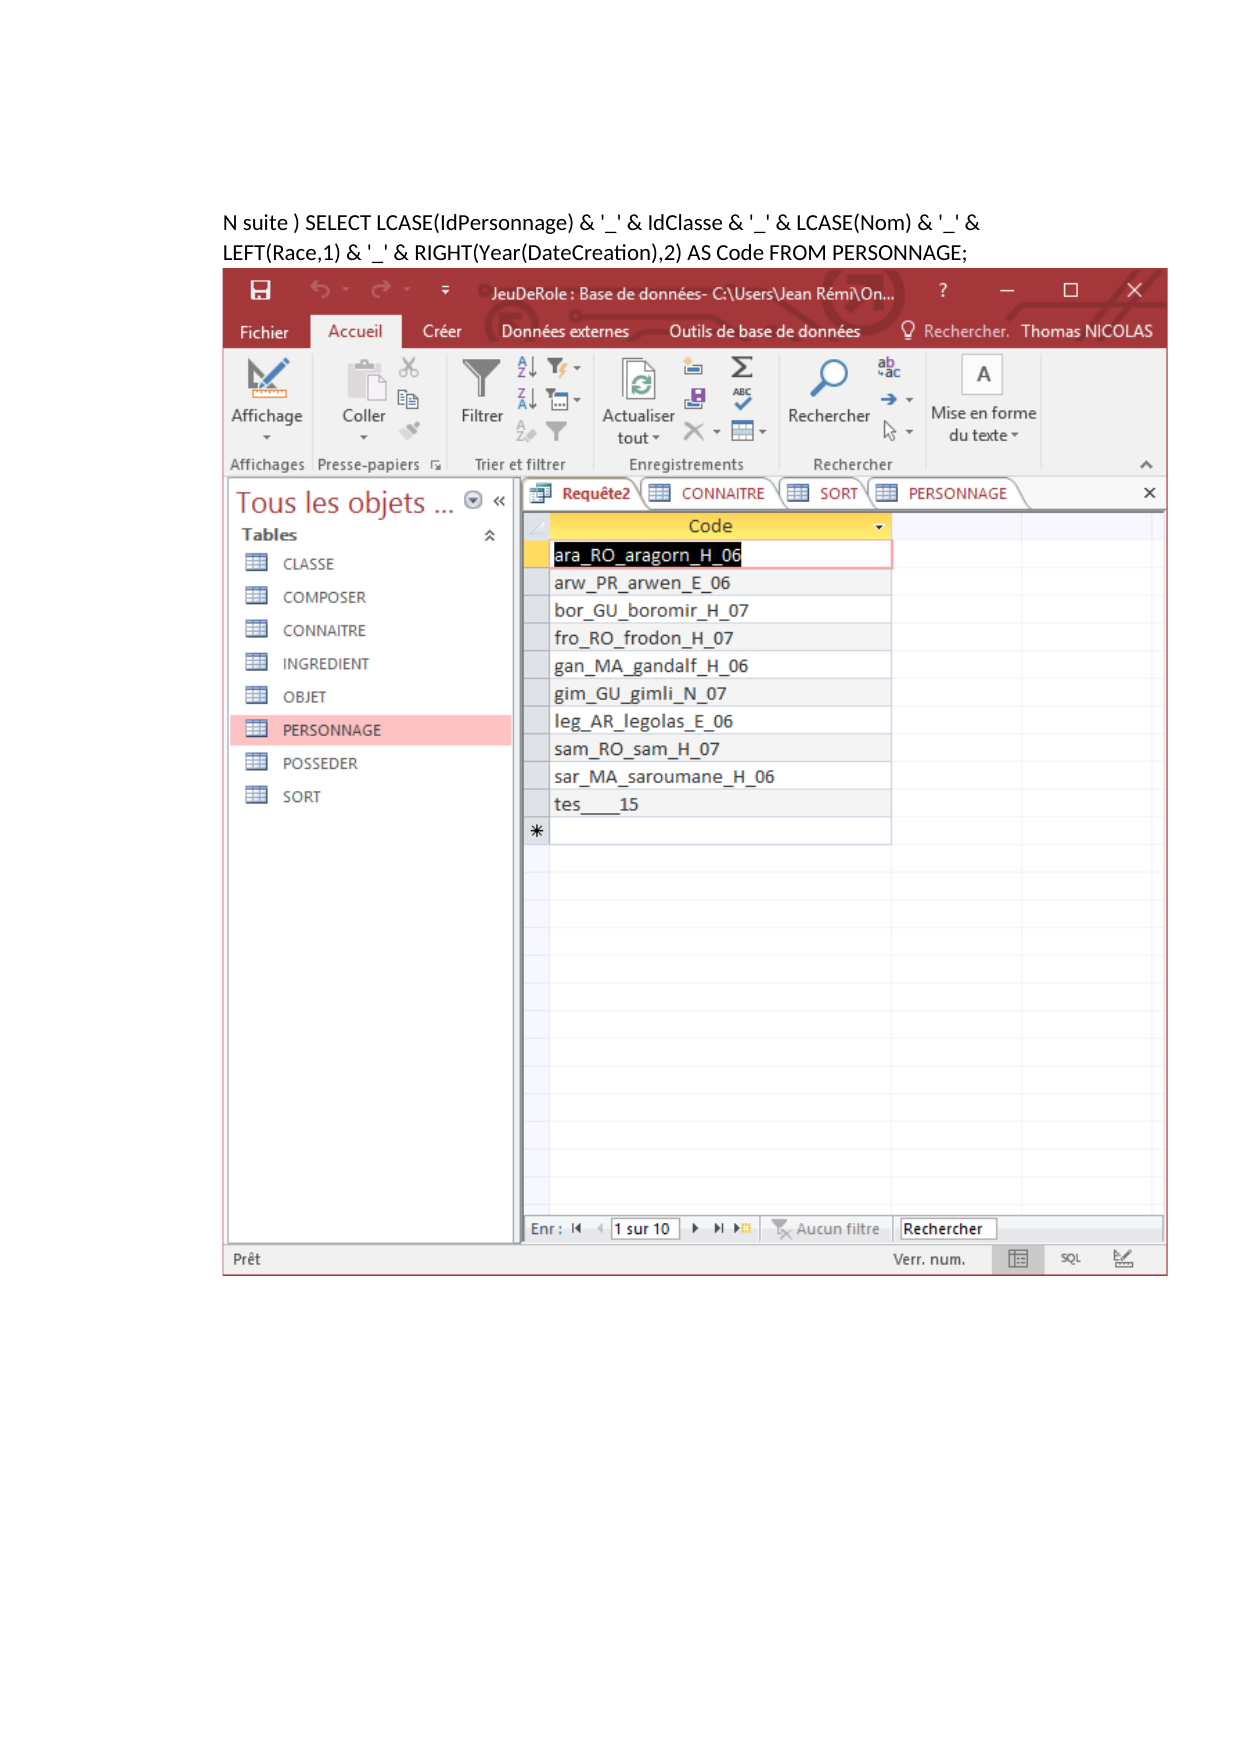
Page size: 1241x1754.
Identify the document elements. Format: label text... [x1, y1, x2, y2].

list N suite ) SELECT LCASE(IdPersonnage) & '_' & IdClasse & '_' & LCASE(Nom) & '_' & LEFT(Race,1) & '_' & RIGHT(Year(DateCreation),2) AS Code FROM PERSONNAGE; [223, 208, 1093, 266]
picture [222, 268, 1168, 1276]
